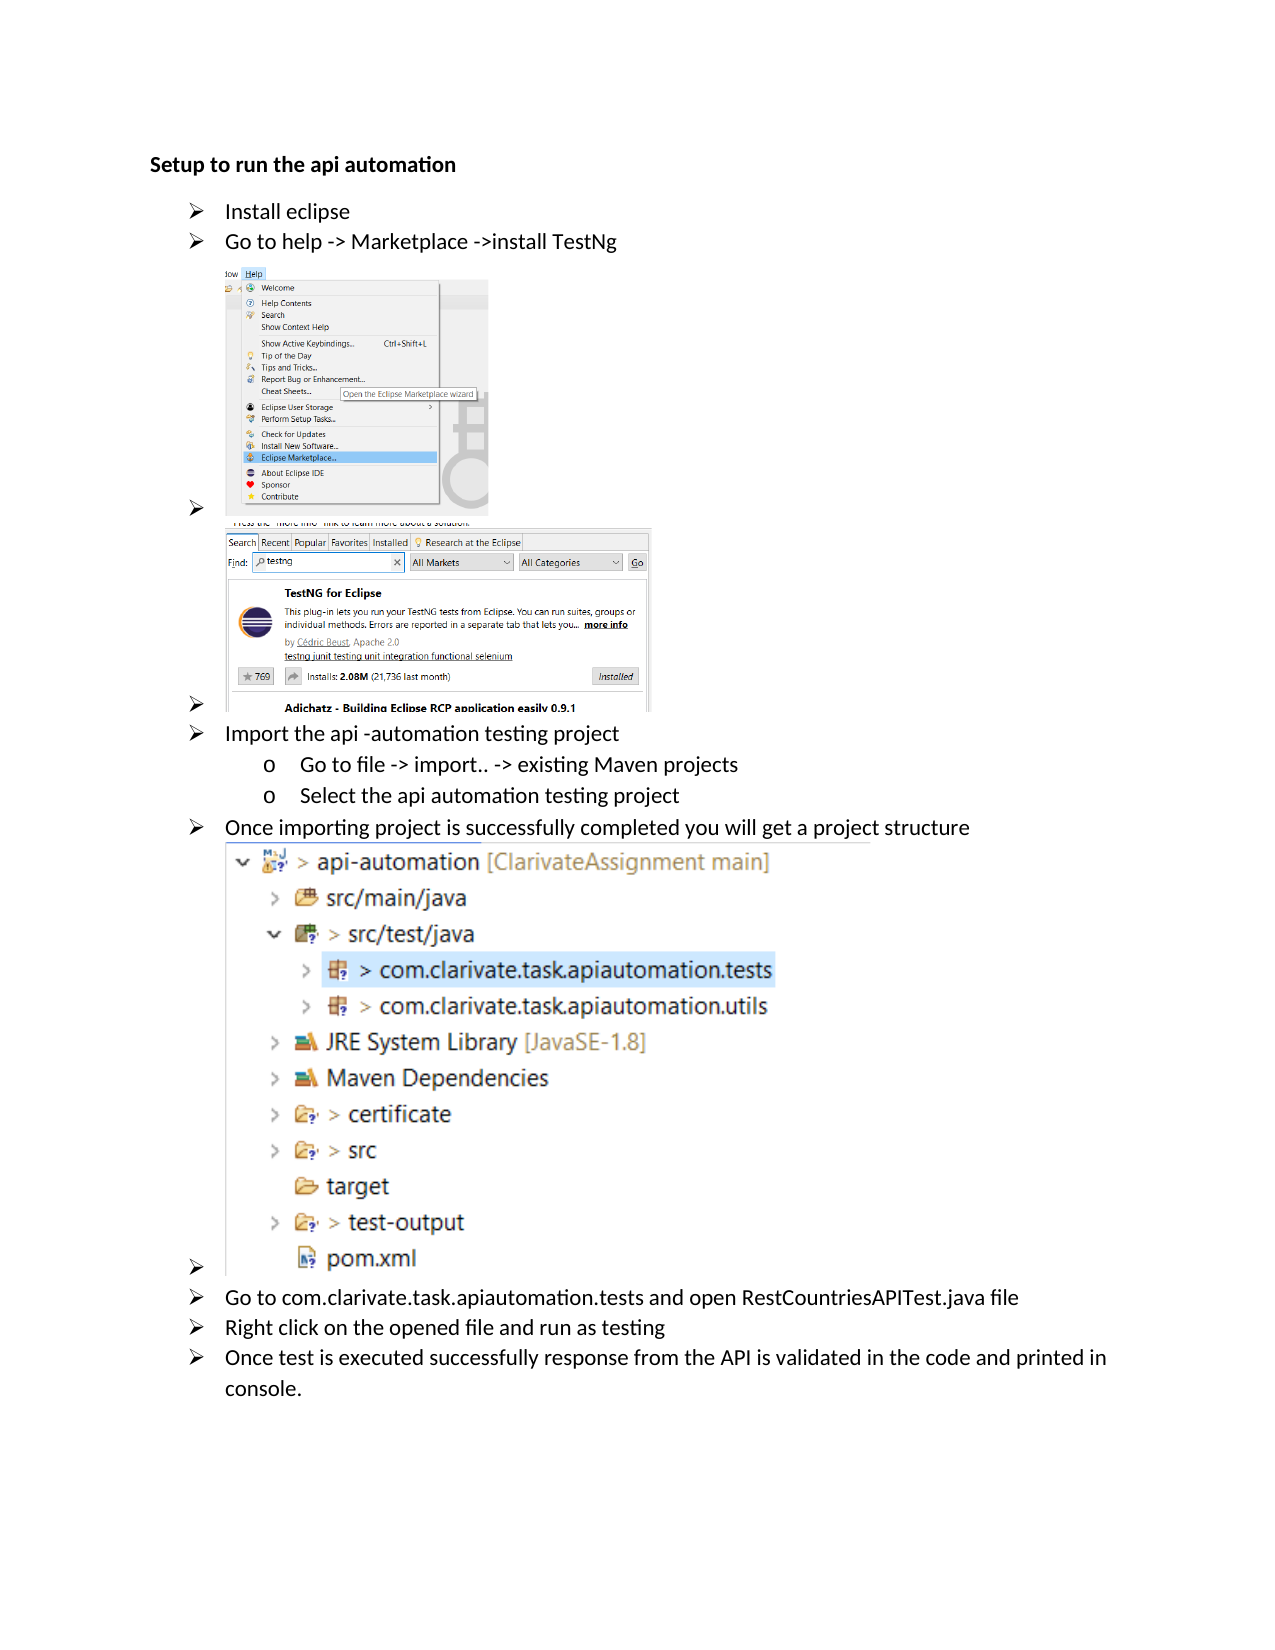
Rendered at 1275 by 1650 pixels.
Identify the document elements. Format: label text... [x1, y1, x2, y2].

list Go to com.clarivate.task.apiautomation.tests and open RestCountriesAPITest.java file [187, 1283, 1125, 1311]
text Setup to run the api automation [150, 150, 1125, 178]
list Once test is executed successfully response from the API is validated in the code and printed in console. [187, 1343, 1125, 1402]
list Once importing project is successfully completed you will get a project structure [187, 813, 1125, 841]
picture [225, 842, 871, 1276]
list Select the api automation testing project [262, 781, 1125, 810]
list Go to file -> import.. -> existing Maven projects [262, 750, 1125, 779]
list Install eclipse [187, 197, 1125, 225]
list Right click on the opened file and run as testing [187, 1313, 1125, 1341]
list Import the api -automation testing project [187, 719, 1125, 747]
picture [225, 523, 652, 712]
picture [225, 257, 489, 516]
list Go to help -> Marketplace ->install TestNg [187, 227, 1125, 255]
